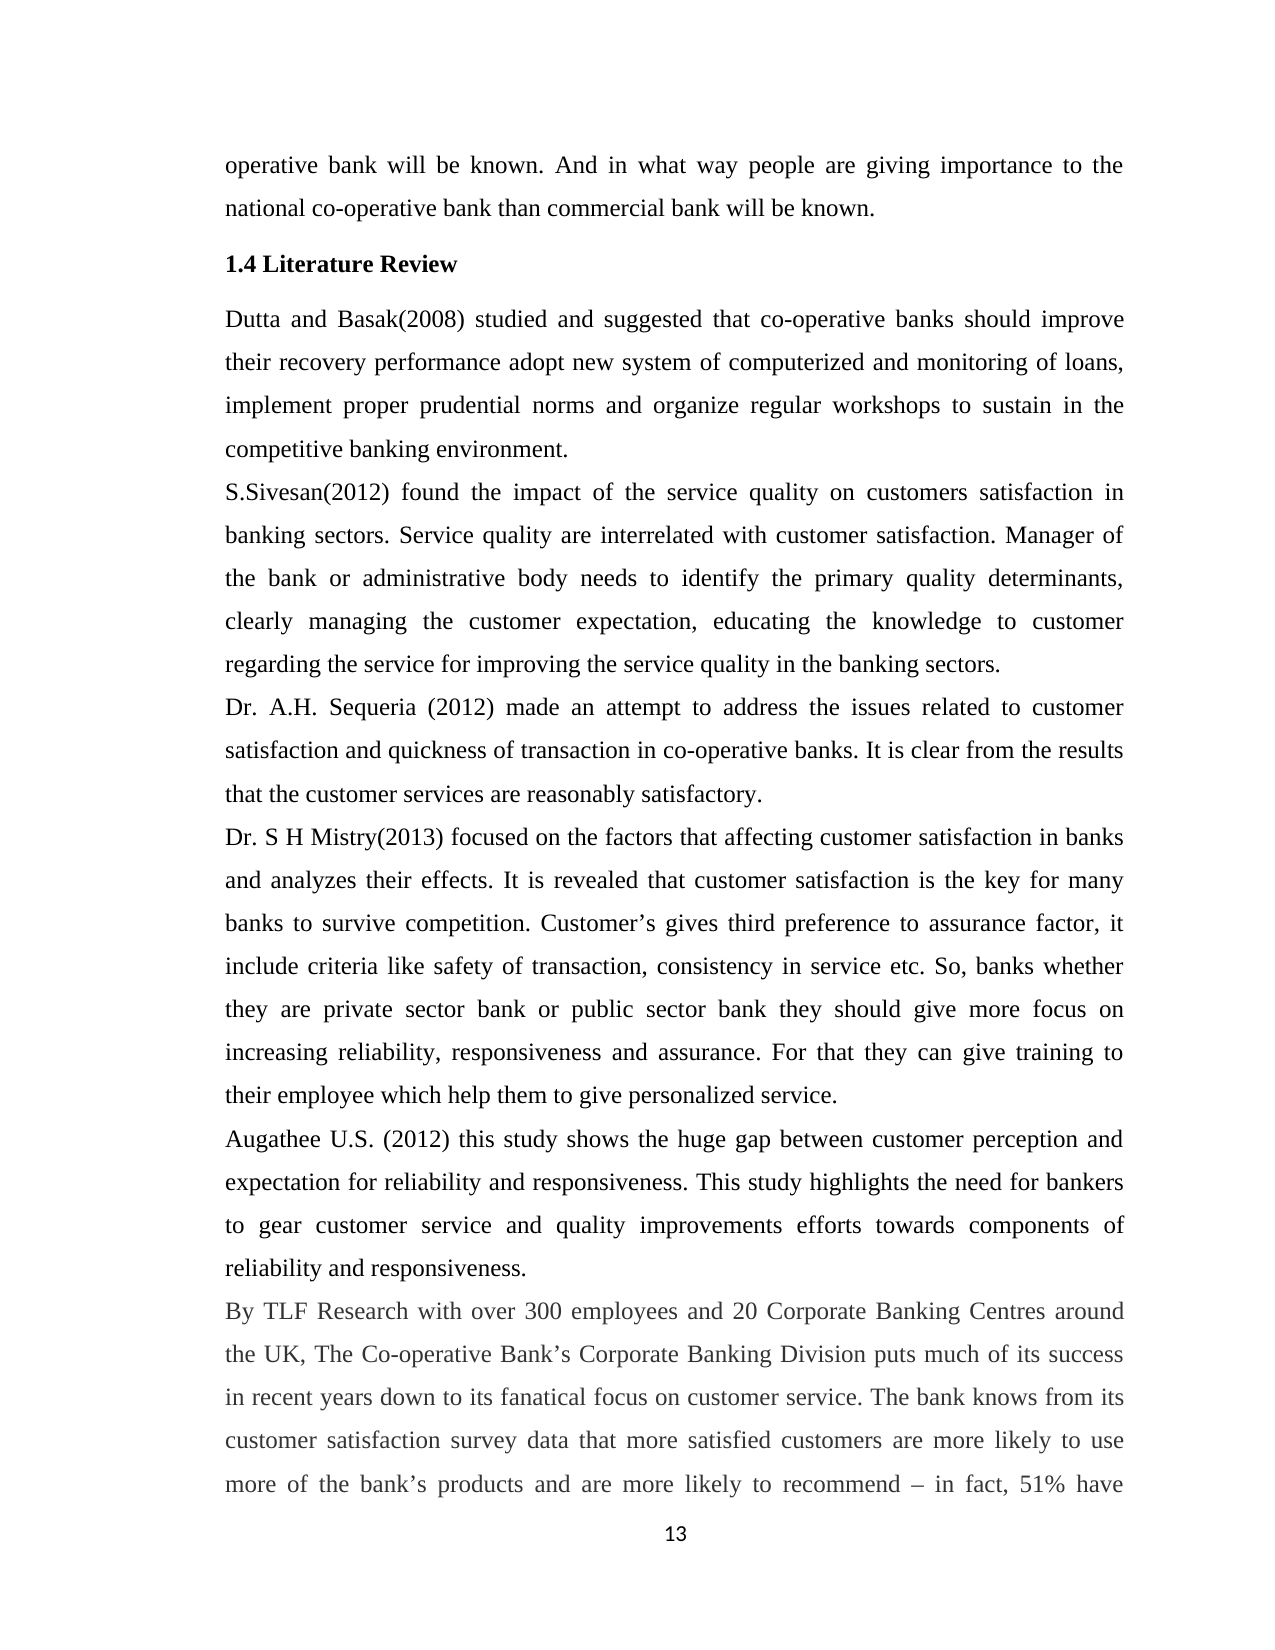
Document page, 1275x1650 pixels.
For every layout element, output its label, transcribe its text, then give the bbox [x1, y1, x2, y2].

list Dutta and Basak(2008) studied and suggested that co-operative banks should improve their recovery performance adopt new system of computerized and monitoring of loans, implement proper prudential norms and organize regular workshops to sustain in the competitive banking environment. [225, 304, 1125, 462]
subtitle 1.4 Literature Review [225, 249, 1125, 277]
list S.Sivesan(2012) found the impact of the service quality on customers satisfaction in banking sectors. Service quality are interrelated with customer satisfaction. Manager of the bank or administrative body needs to identify the primary quality determinants, clearly managing the customer expectation, educating the knowledge to customer regarding the service for improving the service quality in the banking sectors. [225, 477, 1125, 678]
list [225, 1296, 1125, 1497]
list Dr. S H Mistry(2013) focused on the factors that affecting customer satisfaction in banks and analyzes their effects. It is revealed that customer satisfaction is the key for many banks to survive competition. Customer’s gives third preference to assurance factor, it include criteria like safety of transaction, consistency in service etc. So, banks whether they are private sector bank or public sector bank they should give more focus on increasing reliability, responsiveness and assurance. For that they can give training to their employee which help them to give personalized service. [225, 822, 1125, 1109]
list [225, 150, 1125, 222]
list Augathee U.S. (2012) this study shows the huge gap between customer perception and expectation for reliability and responsiveness. This study highlights the need for bankers to gear customer service and quality improvements efforts towards components of reliability and responsiveness. [225, 1124, 1125, 1282]
list Dr. A.H. Sequeria (2012) made an attempt to address the issues related to customer satisfaction and quickness of transaction in co-operative banks. It is clear from the results that the customer services are reasonably satisfactory. [225, 692, 1125, 807]
